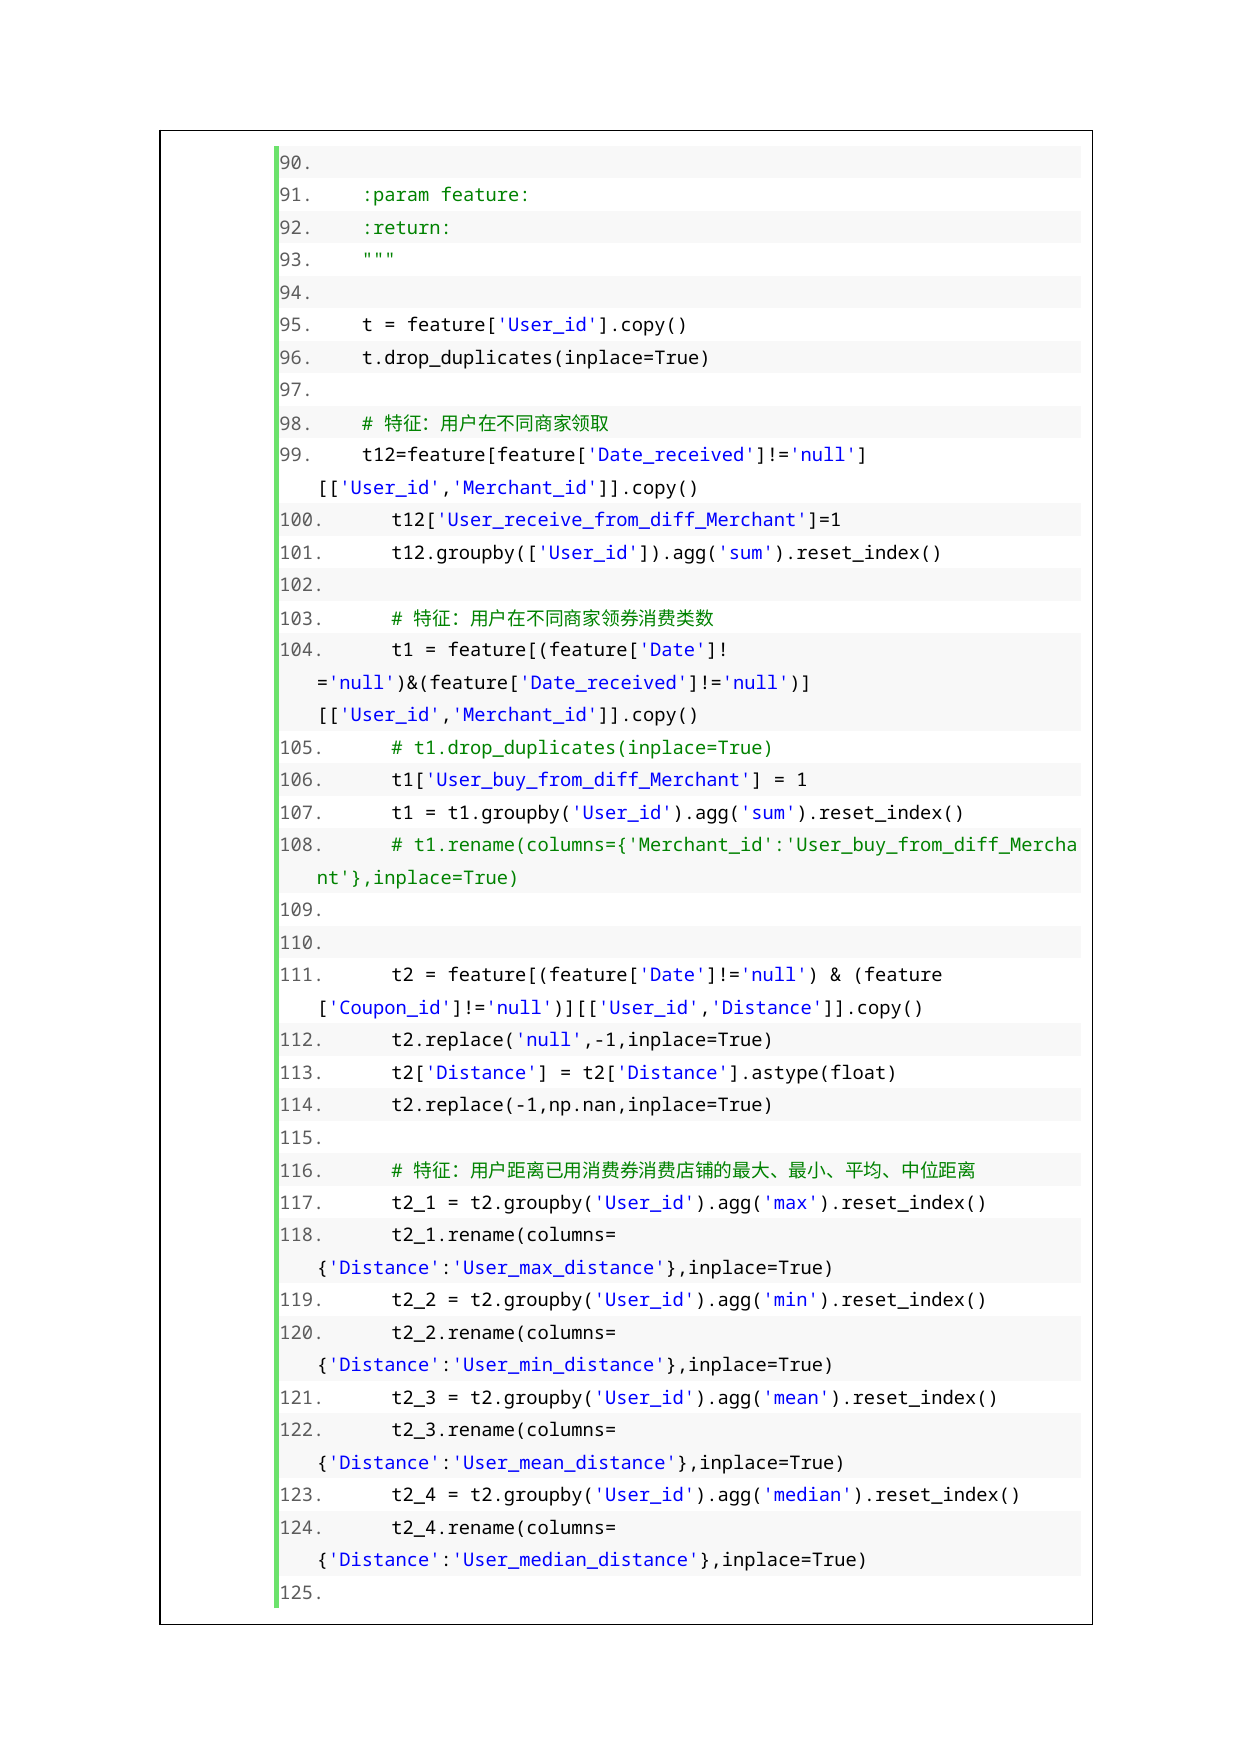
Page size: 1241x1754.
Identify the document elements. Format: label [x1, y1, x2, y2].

table_cell [161, 131, 1092, 1623]
